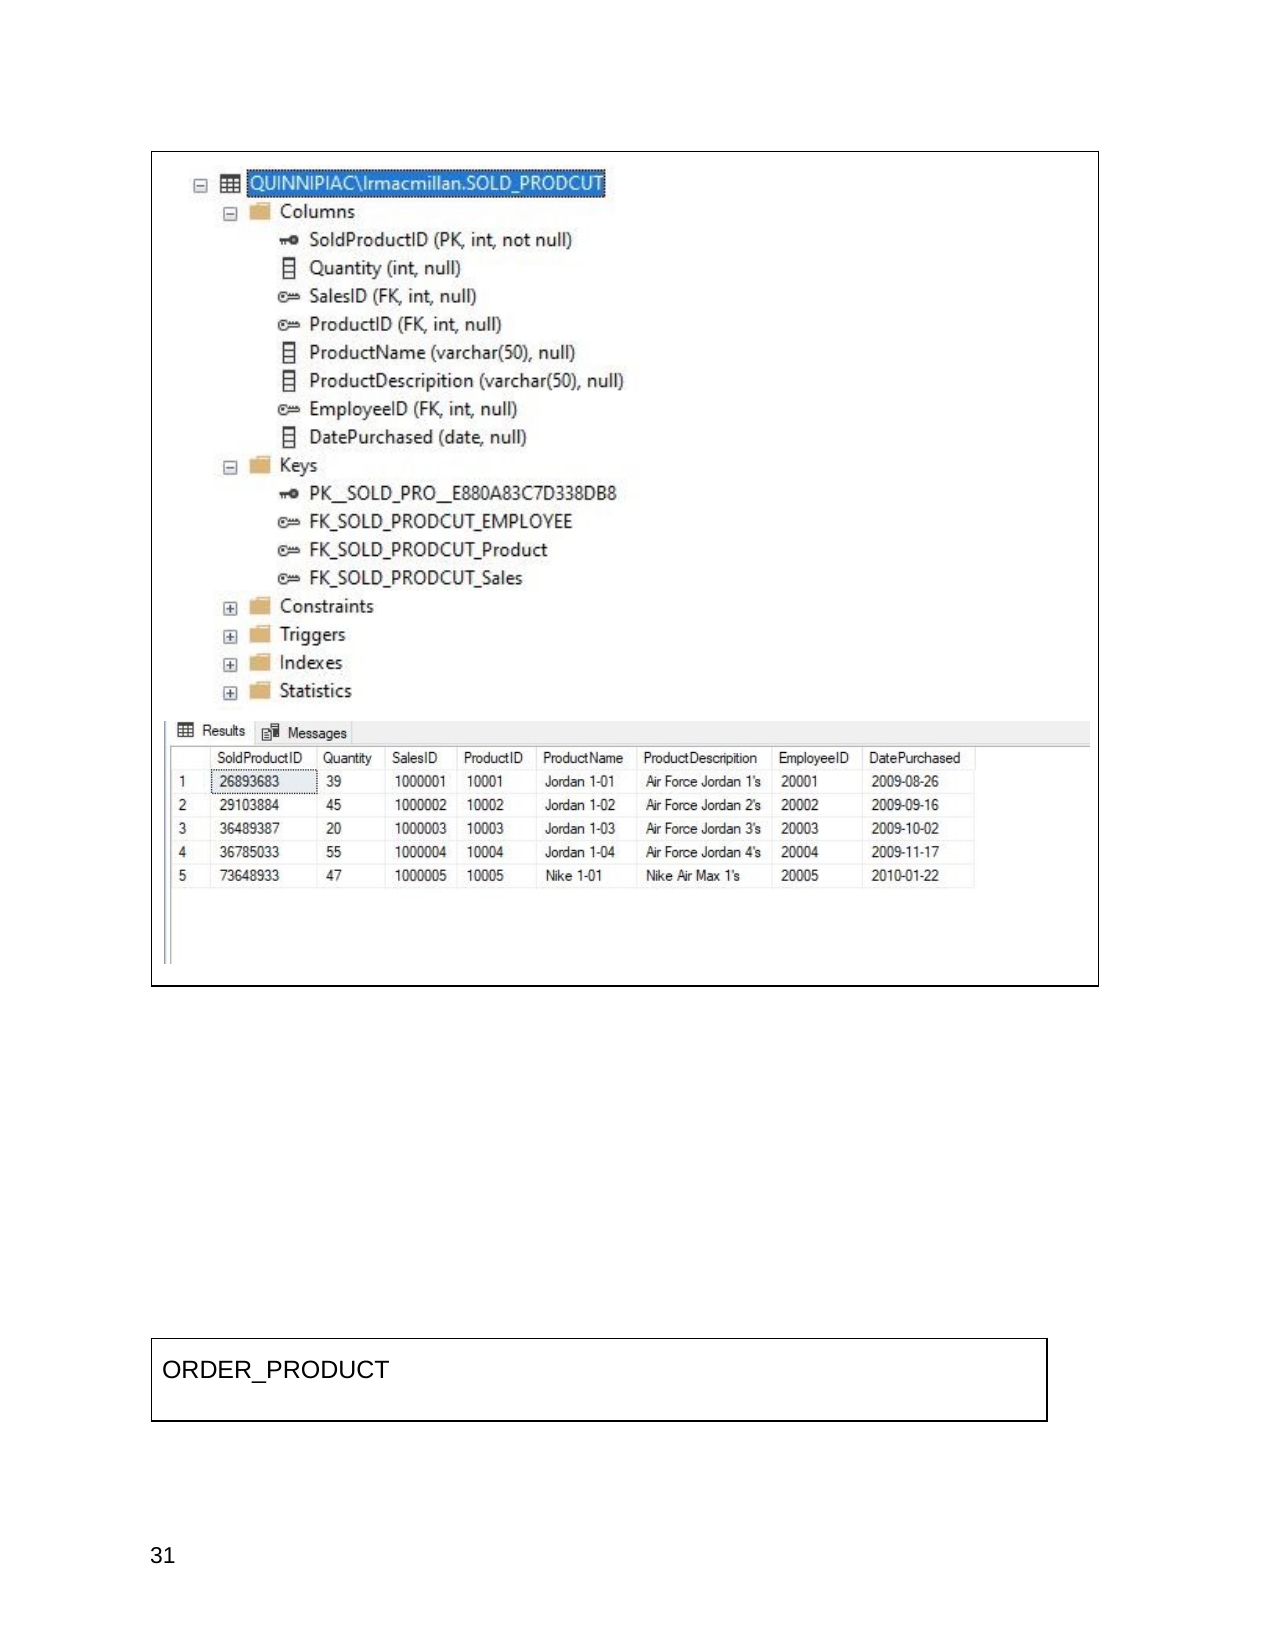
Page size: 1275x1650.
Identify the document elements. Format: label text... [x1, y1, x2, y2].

table_cell [152, 152, 1098, 985]
table_header ORDER_PRODUCT [152, 1339, 1046, 1420]
picture [164, 165, 662, 710]
picture [164, 721, 1090, 964]
